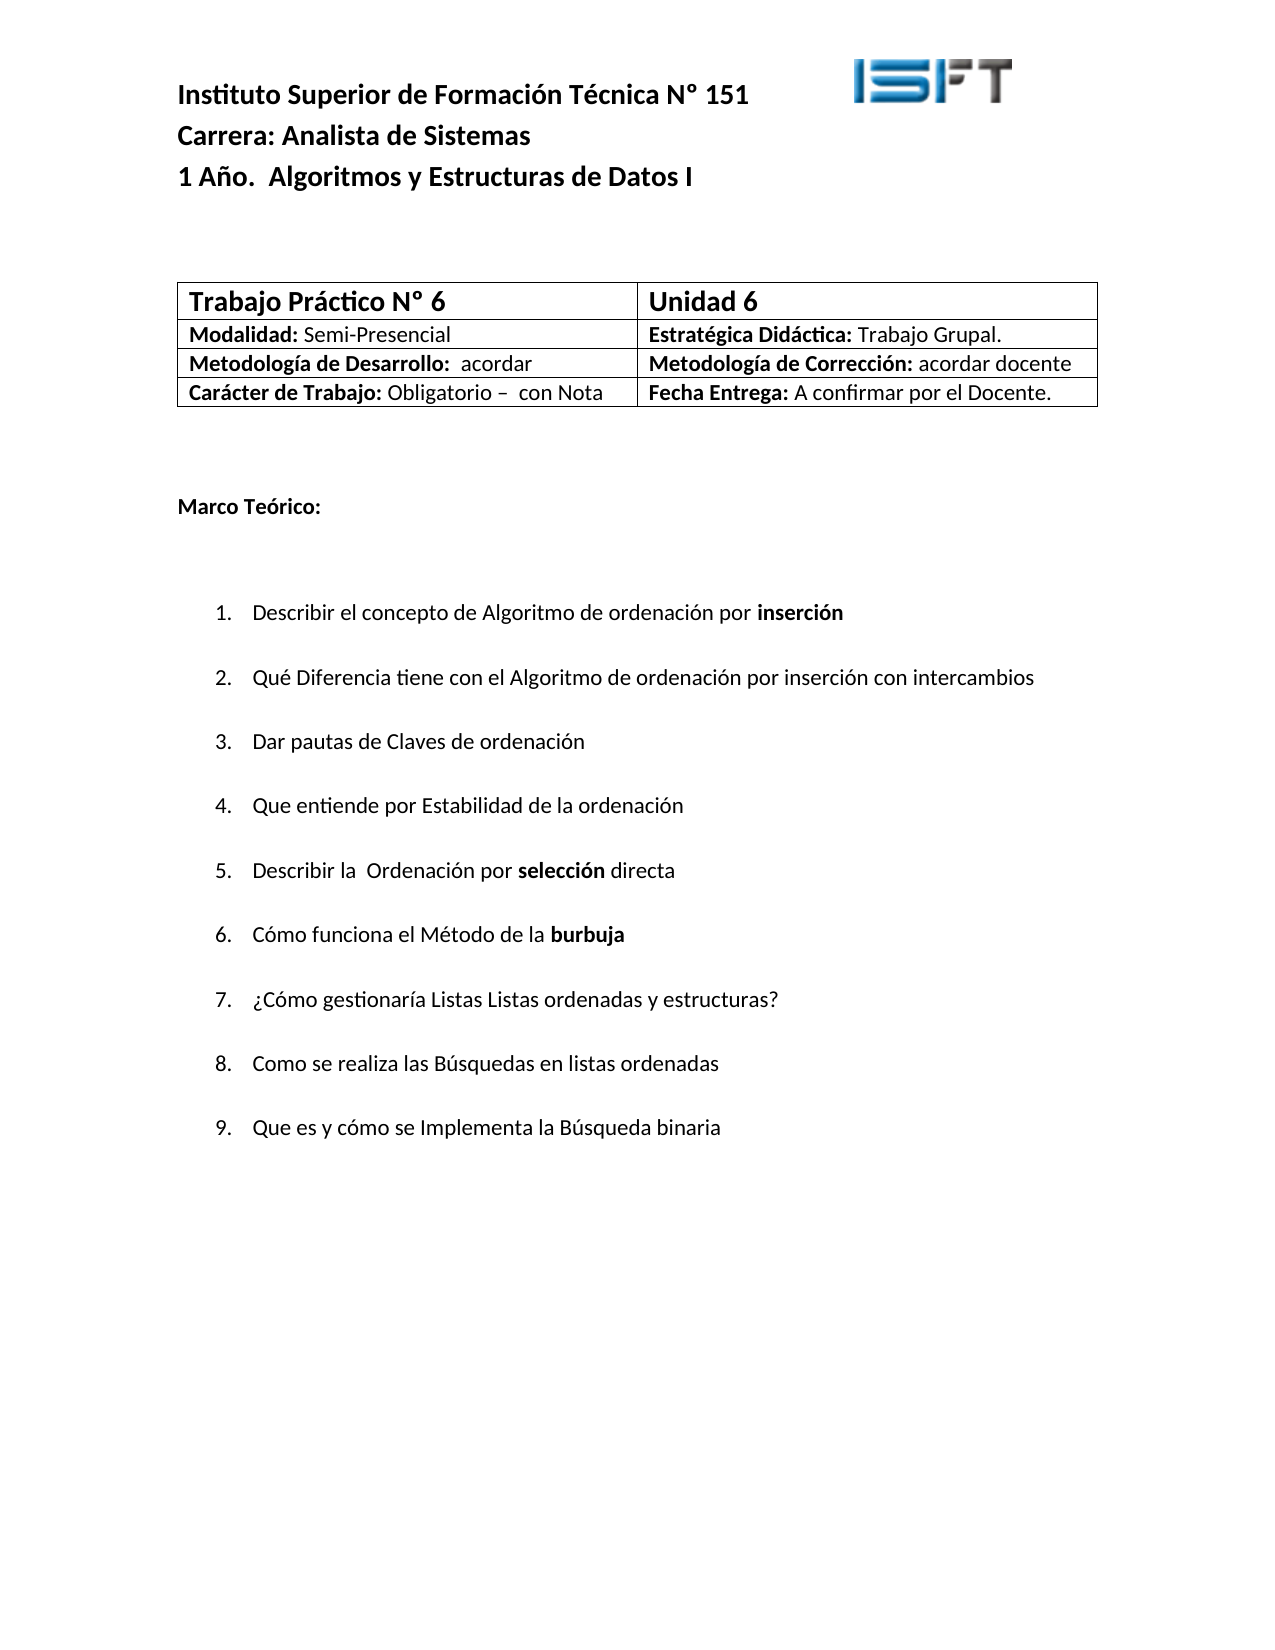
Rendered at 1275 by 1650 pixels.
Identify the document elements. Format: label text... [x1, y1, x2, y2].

table_cell Metodología de Desarrollo: acordar [178, 349, 637, 377]
text Marco Teórico: [177, 492, 1098, 520]
list Que entiende por Estabilidad de la ordenación [215, 792, 1098, 852]
list ¿Cómo gestionaría Listas Listas ordenadas y estructuras? [215, 985, 1098, 1045]
table_header Unidad 6 [638, 283, 1097, 319]
table_cell Metodología de Corrección: acordar docente [638, 349, 1097, 377]
table_cell Modalidad: Semi-Presencial [178, 320, 637, 348]
list Describir la Ordenación por selección directa [215, 856, 1098, 916]
list Cómo funciona el Método de la burbuja [215, 920, 1098, 981]
table_cell Fecha Entrega: A confirmar por el Docente. [638, 378, 1097, 406]
list Describir el concepto de Algoritmo de ordenación por inserción [215, 598, 1098, 659]
text Instituto Superior de Formación Técnica Nº 151 Carrera: Analista de Sistemas 1 Año. Algoritmos y Estructuras de Datos I [177, 59, 1098, 194]
list Qué Diferencia tiene con el Algoritmo de ordenación por inserción con intercambios [215, 663, 1098, 723]
list Dar pautas de Claves de ordenación [215, 727, 1098, 787]
list Como se realiza las Búsquedas en listas ordenadas [215, 1049, 1098, 1109]
table_cell Estratégica Didáctica: Trabajo Grupal. [638, 320, 1097, 348]
table_cell Carácter de Trabajo: Obligatorio – con Nota [178, 378, 637, 406]
table_header Trabajo Práctico Nº 6 [178, 283, 637, 319]
picture [854, 59, 1012, 105]
list Que es y cómo se Implementa la Búsqueda binaria [215, 1113, 1098, 1174]
